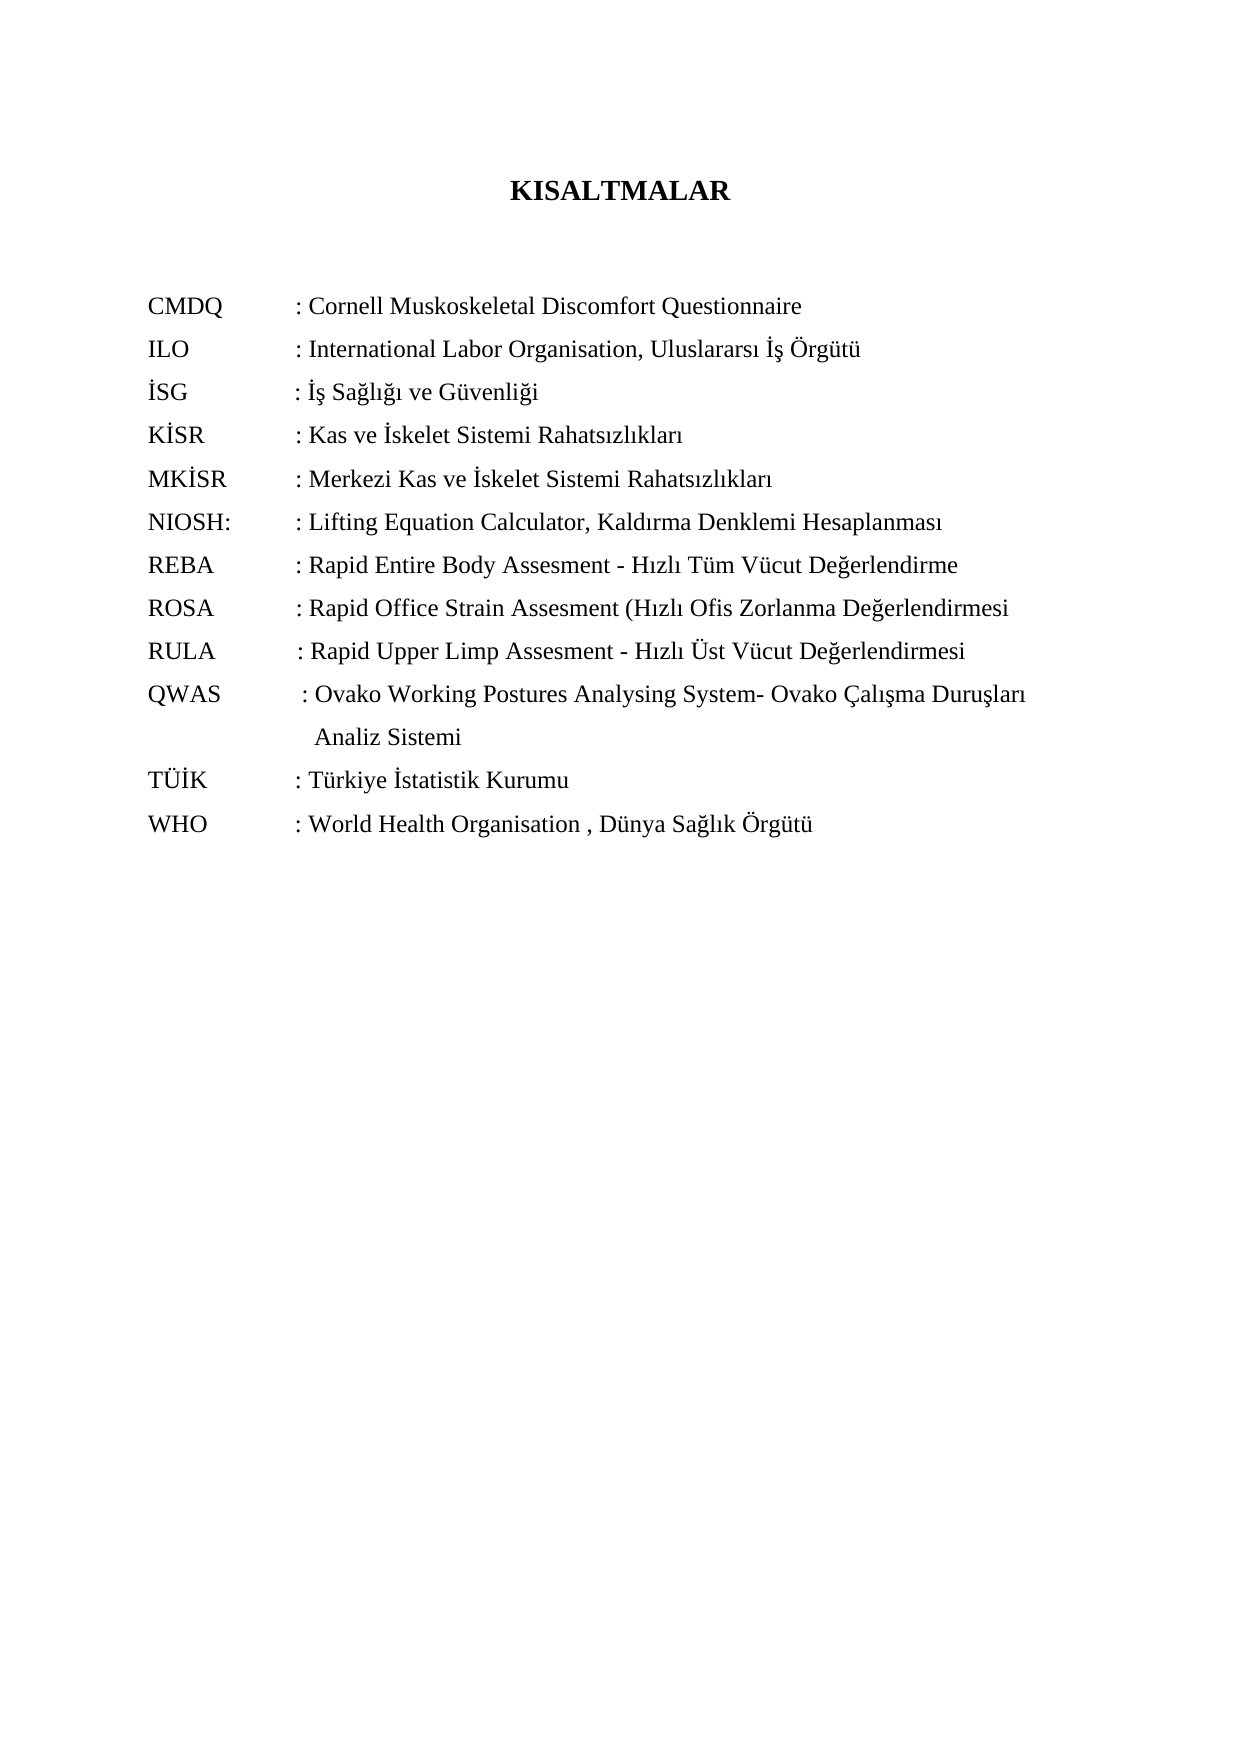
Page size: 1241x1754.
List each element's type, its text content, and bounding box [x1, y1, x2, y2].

text REBA : Rapid Entire Body Assesment - Hızlı Tüm Vücut Değerlendirme [148, 550, 1093, 579]
text RULA : Rapid Upper Limp Assesment - Hızlı Üst Vücut Değerlendirmesi [148, 636, 1093, 665]
text İSG : İş Sağlığı ve Güvenliği [148, 377, 1093, 406]
text NIOSH: : Lifting Equation Calculator, Kaldırma Denklemi Hesaplanması [148, 507, 1093, 536]
text QWAS : Ovako Working Postures Analysing System- Ovako Çalışma Duruşları [148, 679, 1093, 708]
text ROSA : Rapid Office Strain Assesment (Hızlı Ofis Zorlanma Değerlendirmesi [148, 593, 1093, 622]
text KİSR : Kas ve İskelet Sistemi Rahatsızlıkları [148, 421, 1093, 449]
text WHO : World Health Organisation , Dünya Sağlık Örgütü [148, 809, 1093, 837]
text CMDQ : Cornell Muskoskeletal Discomfort Questionnaire [148, 291, 1093, 320]
subtitle KISALTMALAR [148, 173, 1093, 206]
text Analiz Sistemi [148, 722, 1093, 751]
text ILO : International Labor Organisation, Uluslararsı İş Örgütü [148, 334, 1093, 363]
text TÜİK : Türkiye İstatistik Kurumu [148, 766, 1093, 794]
text MKİSR : Merkezi Kas ve İskelet Sistemi Rahatsızlıkları [148, 464, 1093, 492]
